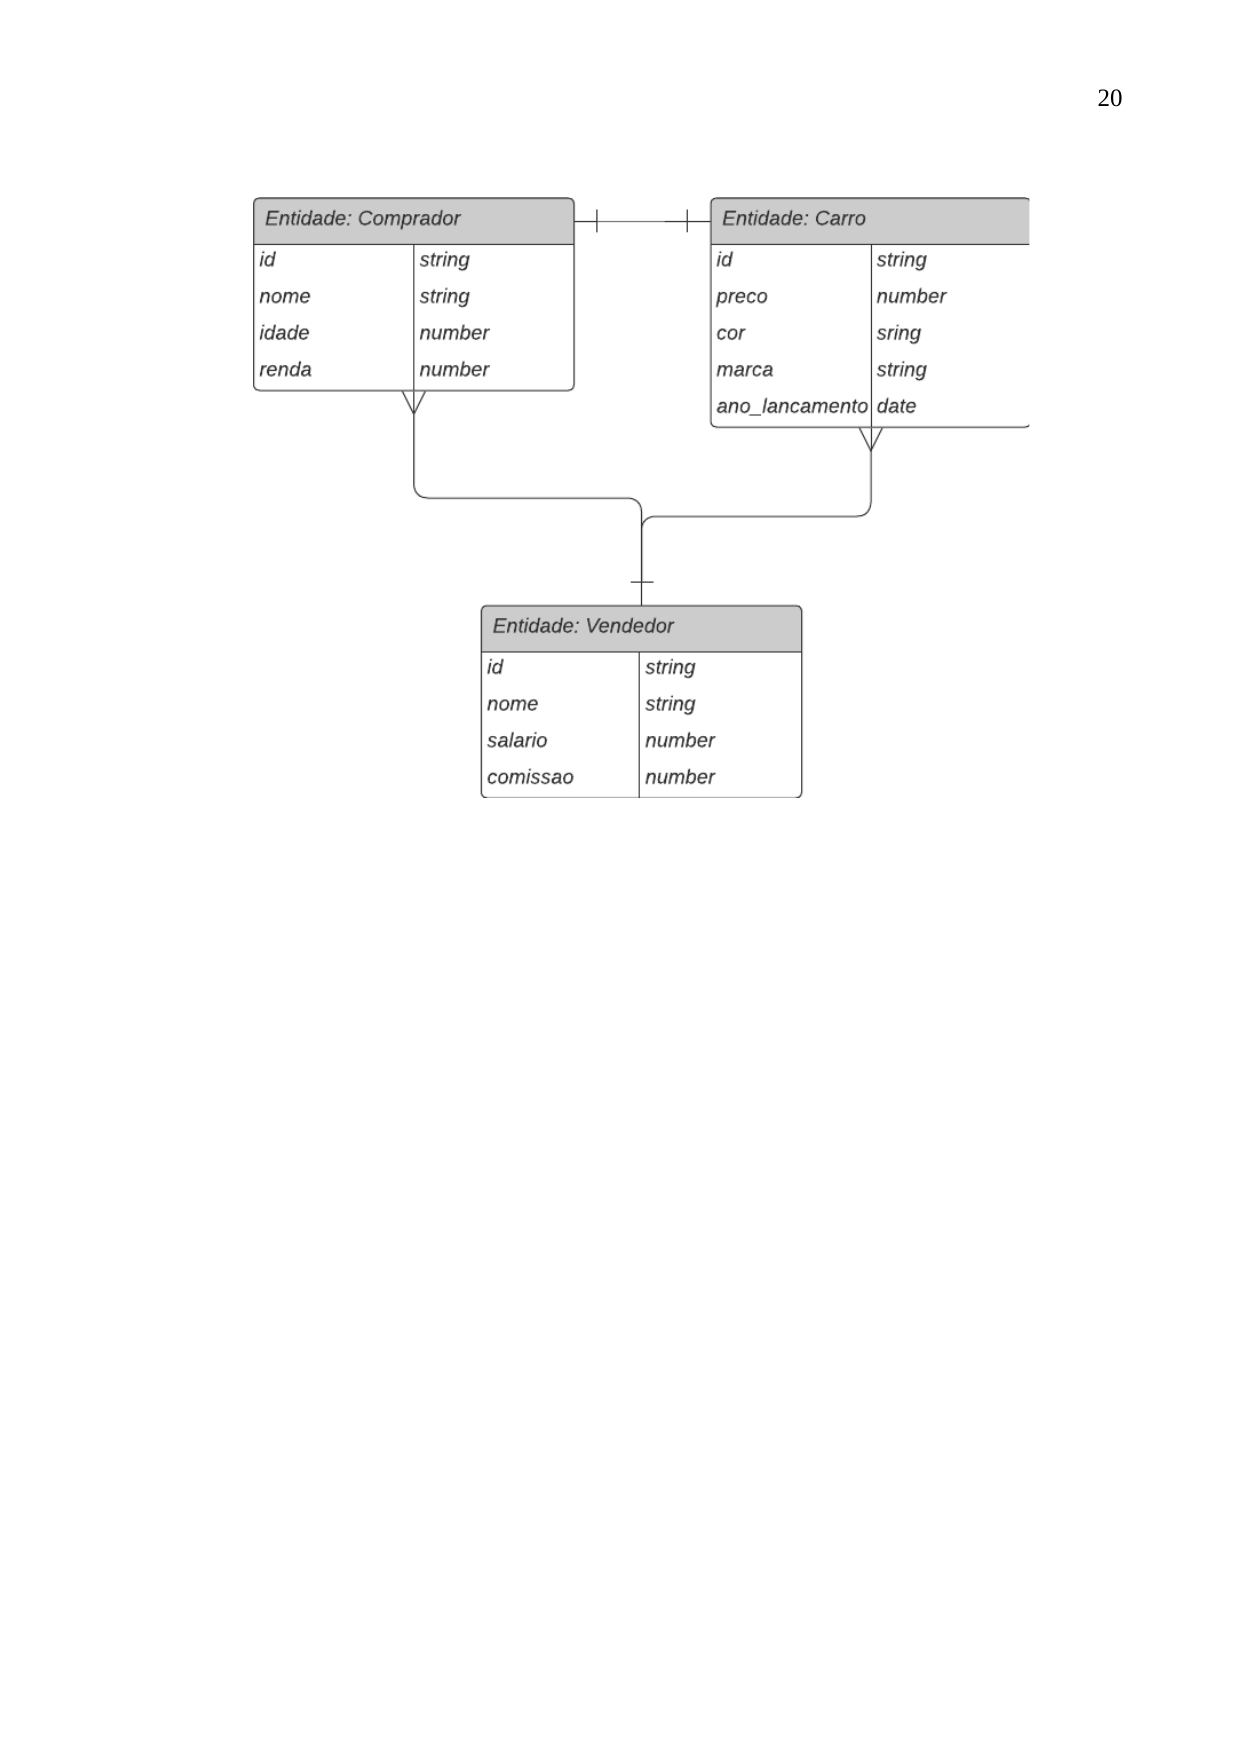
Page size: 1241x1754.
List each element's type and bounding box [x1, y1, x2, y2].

picture [252, 197, 1030, 798]
